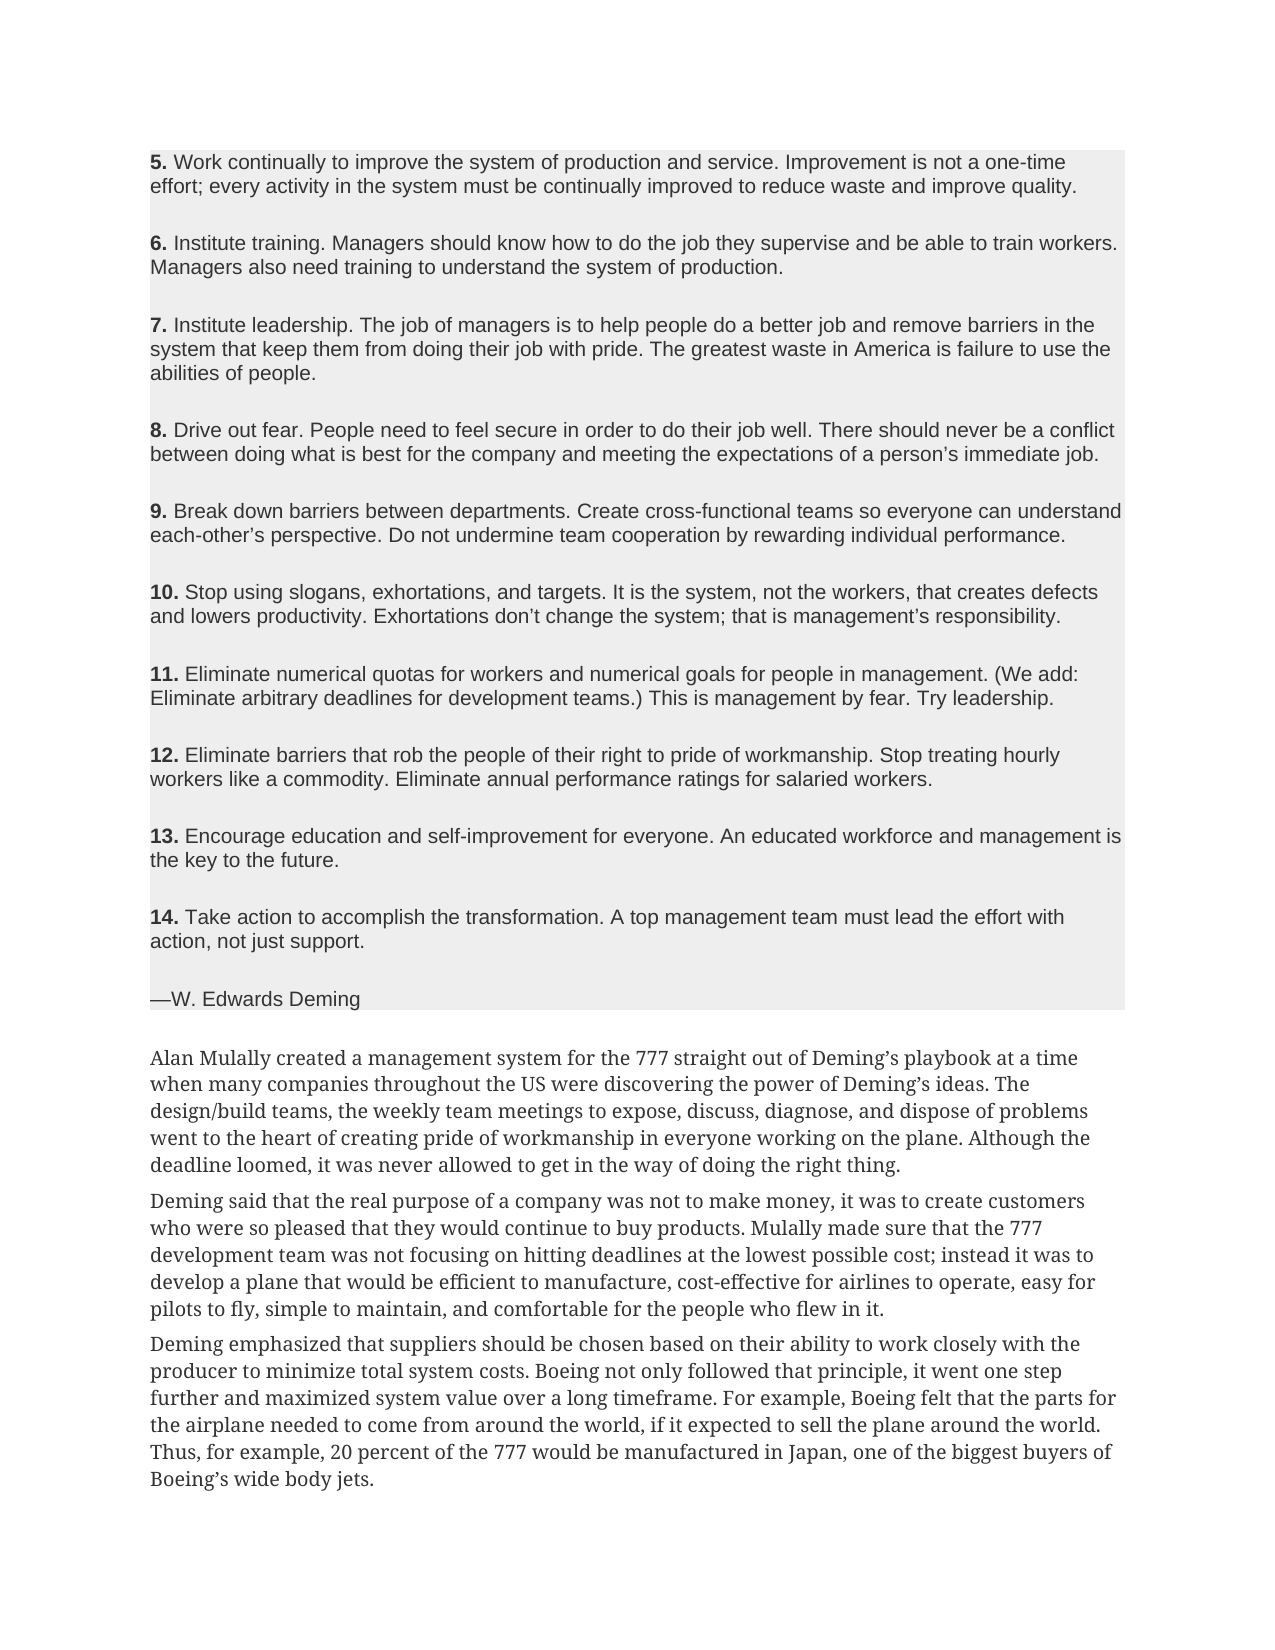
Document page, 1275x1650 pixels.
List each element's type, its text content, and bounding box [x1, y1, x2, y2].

text 12. Eliminate barriers that rob the people of their right to pride of workmanship. Stop treating hourly workers like a commodity. Eliminate annual performance ratings for salaried workers. [150, 743, 1125, 791]
text 5. Work continually to improve the system of production and service. Improvement is not a one-time effort; every activity in the system must be continually improved to reduce waste and improve quality. [150, 150, 1125, 198]
text 7. Institute leadership. The job of managers is to help people do a better job and remove barriers in the system that keep them from doing their job with pride. The greatest waste in America is failure to use the abilities of people. [150, 312, 1125, 384]
text 11. Eliminate numerical quotas for workers and numerical goals for people in management. (We add: Eliminate arbitrary deadlines for development teams.) This is management by fear. Try leadership. [150, 661, 1125, 709]
text Alan Mulally created a management system for the 777 straight out of Deming’s playbook at a time when many companies throughout the US were discovering the power of Deming’s ideas. The design/build teams, the weekly team meetings to expose, discuss, diagnose, and dispose of problems went to the heart of creating pride of workmanship in everyone working on the plane. Although the deadline loomed, it was never allowed to get in the way of doing the right thing. [150, 1044, 1125, 1179]
text 13. Encourage education and self-improvement for everyone. An educated workforce and management is the key to the future. [150, 824, 1125, 872]
text 8. Drive out fear. People need to feel secure in order to do their job well. There should never be a conflict between doing what is best for the company and meeting the expectations of a person’s immediate job. [150, 418, 1125, 466]
text 9. Break down barriers between departments. Create cross-functional teams so everyone can understand each-other’s perspective. Do not undermine team cooperation by rewarding individual performance. [150, 499, 1125, 547]
text —W. Edwards Deming [150, 986, 1125, 1010]
text Deming said that the real purpose of a company was not to make money, it was to create customers who were so pleased that they would continue to buy products. Mulally made sure that the 777 development team was not focusing on hitting deadlines at the lowest possible cost; instead it was to develop a plane that would be efficient to manufacture, cost-effective for airlines to operate, easy for pilots to fly, simple to maintain, and comfortable for the people who flew in it. [150, 1187, 1125, 1322]
text 6. Institute training. Managers should know how to do the job they supervise and be able to train workers. Managers also need training to understand the system of production. [150, 231, 1125, 279]
text Deming emphasized that suppliers should be chosen based on their ability to work closely with the producer to minimize total system costs. Boeing not only followed that principle, it went one step further and maximized system value over a long timeframe. For example, Boeing felt that the parts for the airplane needed to come from around the world, if it expected to sell the plane around the world. Thus, for example, 20 percent of the 777 would be manufactured in Japan, one of the biggest buyers of Boeing’s wide body jets. [150, 1330, 1125, 1492]
text 10. Stop using slogans, exhortations, and targets. It is the system, not the workers, that creates defects and lowers productivity. Exhortations don’t change the system; that is management’s responsibility. [150, 580, 1125, 628]
text 14. Take action to accomplish the transformation. A top management team must lead the effort with action, not just support. [150, 905, 1125, 953]
